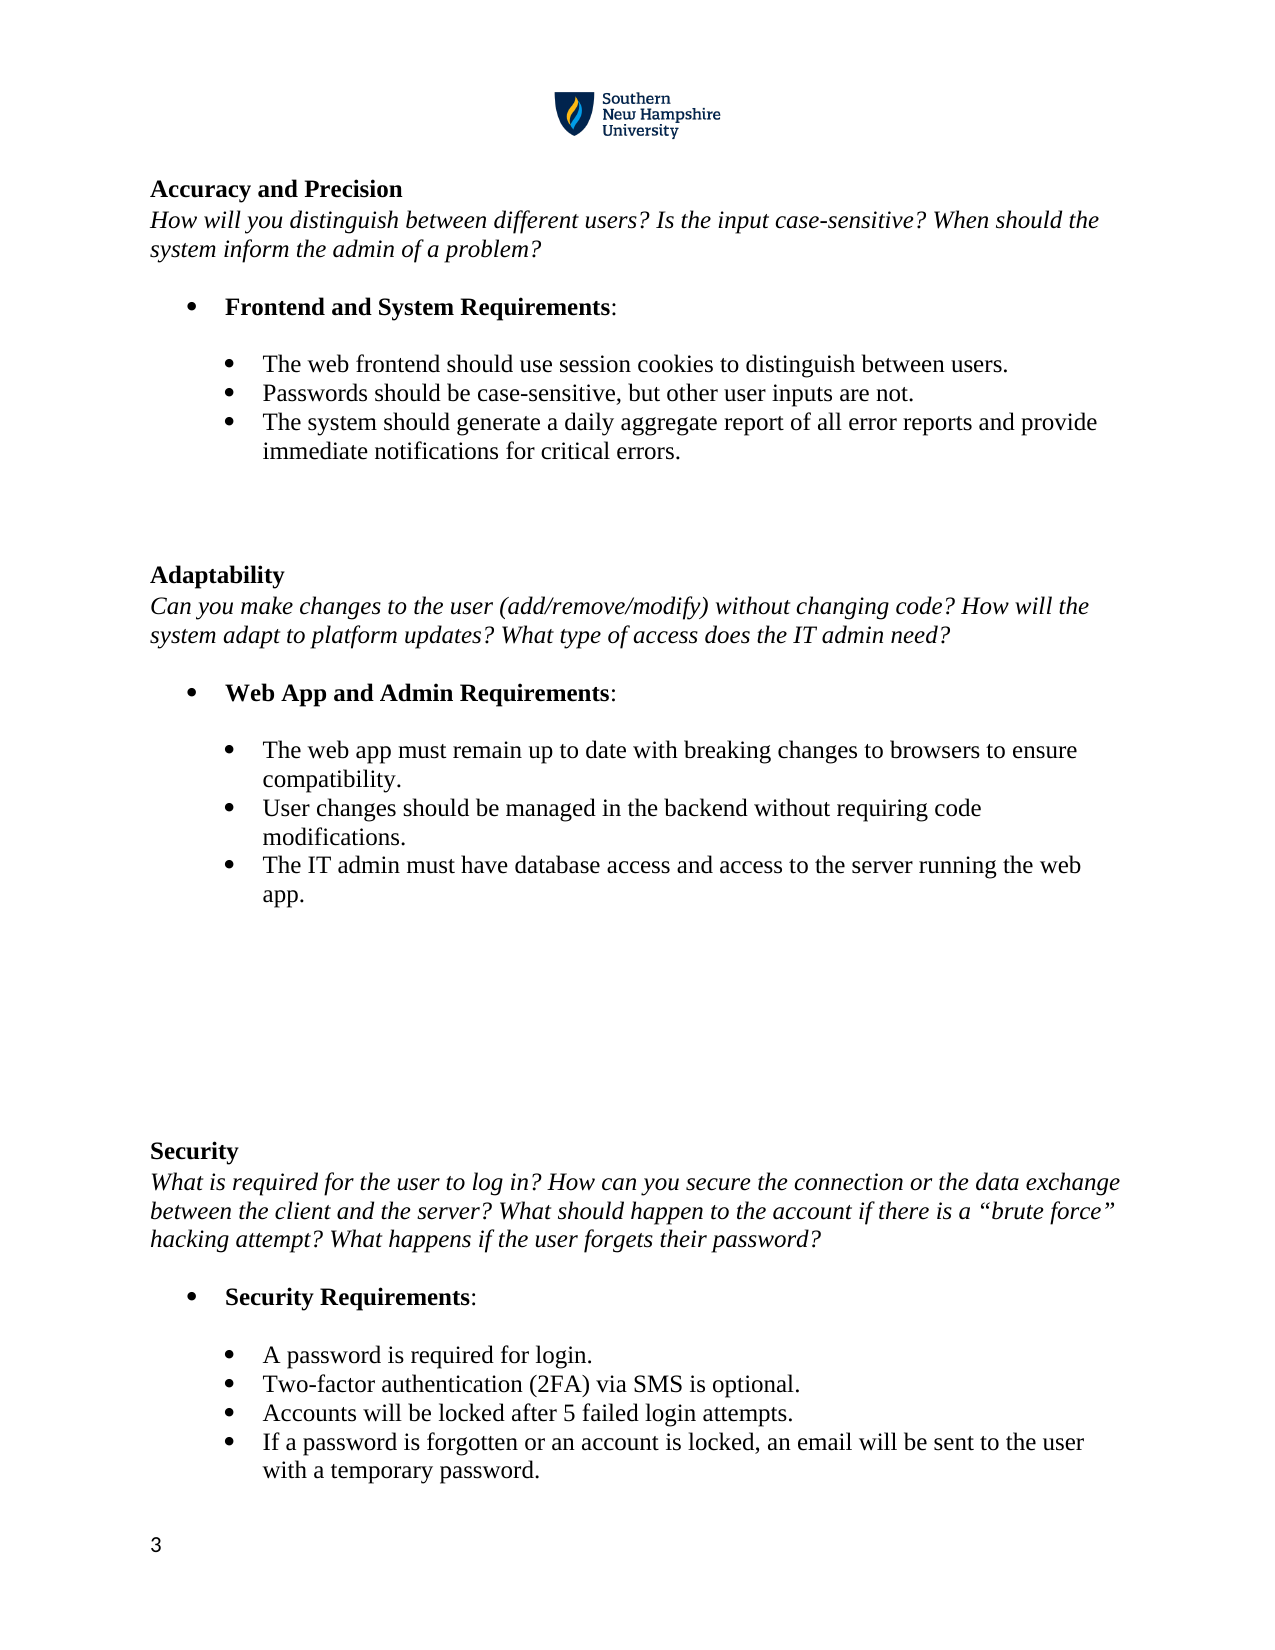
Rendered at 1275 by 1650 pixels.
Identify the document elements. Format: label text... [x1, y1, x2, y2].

text How will you distinguish between different users? Is the input case-sensitive? When should the system inform the admin of a problem? [150, 205, 1125, 262]
text Can you make changes to the user (add/remove/modify) without changing code? How will the system adapt to platform updates? What type of access does the IT admin need? [150, 591, 1125, 648]
list If a password is forgotten or an account is locked, an email will be sent to the user with a temporary password. [225, 1427, 1125, 1484]
list Two-factor authentication (2FA) via SMS is optional. [225, 1369, 1125, 1398]
list The IT admin must have database access and access to the server running the web app. [225, 851, 1125, 908]
list Passwords should be case-sensitive, but other user inputs are not. [225, 378, 1125, 407]
list Web App and Admin Requirements: [187, 678, 1125, 706]
list The web app must remain up to date with breaking changes to browsers to ensure compatibility. [225, 736, 1125, 793]
list A password is required for login. [225, 1340, 1125, 1369]
list The web frontend should use session cookies to distinguish between users. [225, 349, 1125, 378]
list Frontend and System Requirements: [187, 292, 1125, 320]
list The system should generate a daily aggregate report of all error reports and provide immediate notifications for critical errors. [225, 407, 1125, 464]
list Accounts will be locked after 5 failed login attempts. [225, 1398, 1125, 1427]
subtitle Adaptability [150, 560, 1125, 589]
text What is required for the user to log in? How can you secure the connection or the data exchange between the client and the server? What should happen to the account if there is a “brute force” hacking attempt? What happens if the user forgets their password? [150, 1167, 1125, 1253]
list Security Requirements: [187, 1282, 1125, 1311]
subtitle Security [150, 1136, 1125, 1165]
picture [546, 75, 729, 154]
subtitle Accuracy and Precision [150, 174, 1125, 203]
list User changes should be managed in the backend without requiring code modifications. [225, 793, 1125, 851]
